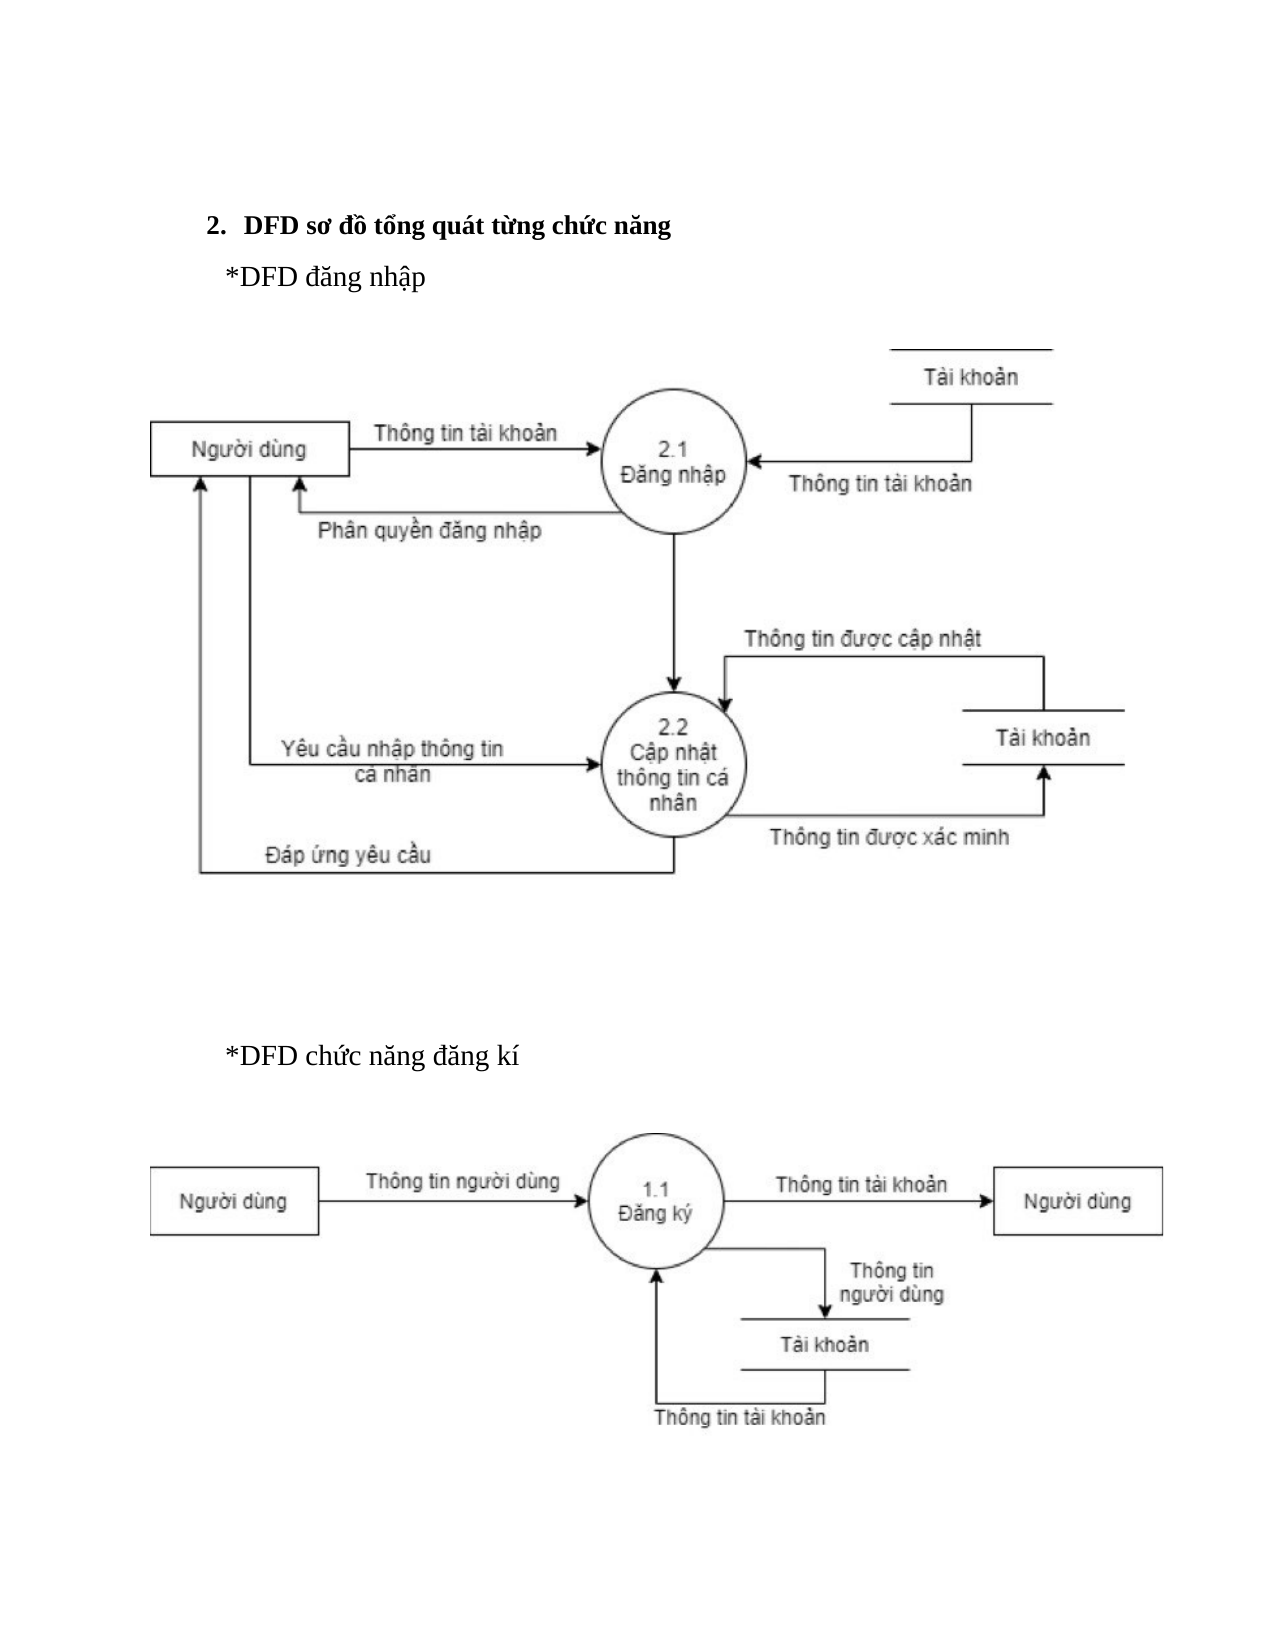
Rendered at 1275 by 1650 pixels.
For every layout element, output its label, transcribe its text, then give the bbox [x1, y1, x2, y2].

text *DFD chức năng đăng kí [150, 1038, 1125, 1072]
list DFD sơ đồ tổng quát từng chức năng [206, 209, 1125, 241]
text *DFD đăng nhập [225, 259, 1125, 293]
picture [150, 349, 1125, 889]
picture [150, 1133, 1164, 1448]
